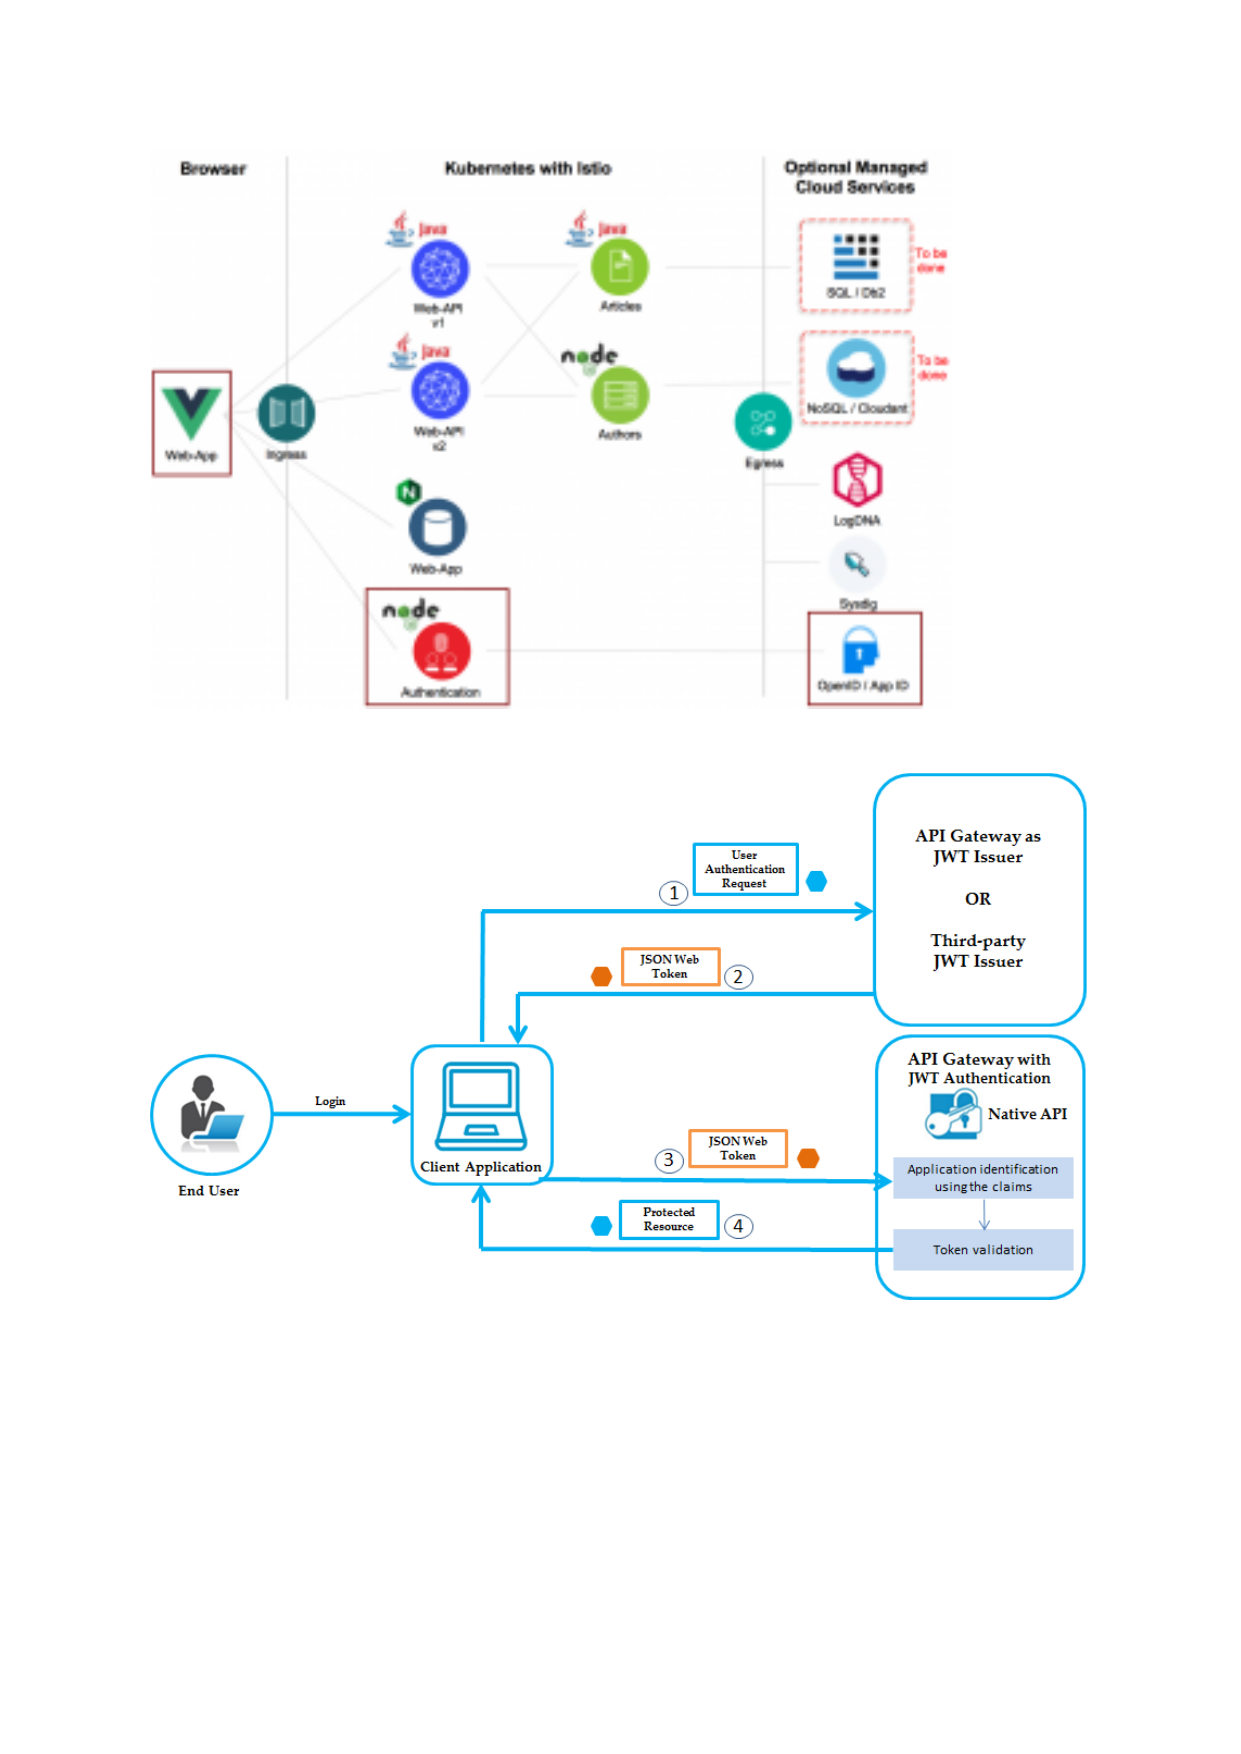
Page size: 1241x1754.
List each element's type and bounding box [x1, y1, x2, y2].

picture [150, 150, 953, 709]
picture [414, 1048, 550, 1183]
picture [150, 1116, 904, 1300]
picture [877, 777, 1083, 1024]
picture [150, 773, 902, 1112]
picture [520, 773, 1091, 1300]
picture [154, 1058, 270, 1172]
picture [484, 1182, 875, 1247]
picture [879, 1038, 1082, 1297]
